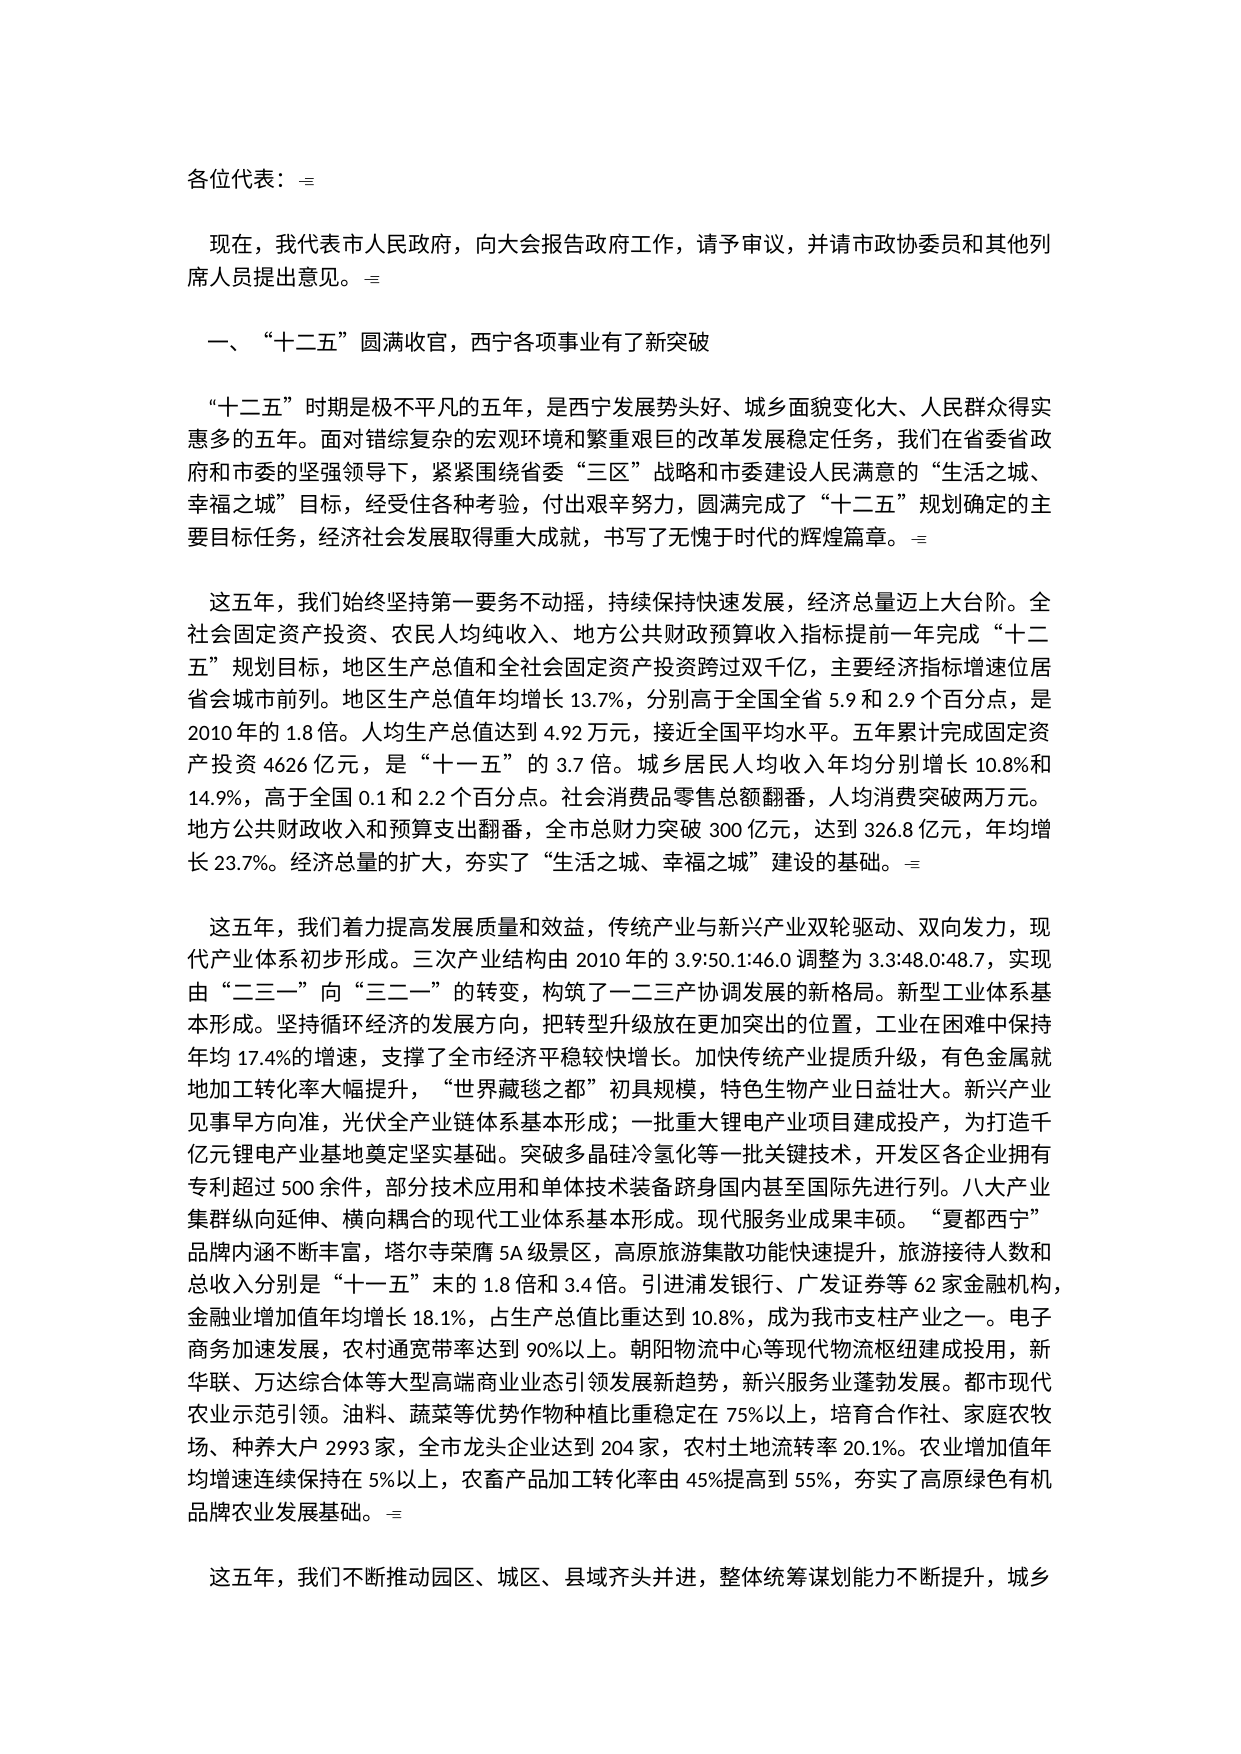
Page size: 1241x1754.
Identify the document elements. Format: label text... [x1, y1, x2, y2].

text “十二五”时期是极不平凡的五年，是西宁发展势头好、城乡面貌变化大、人民群众得实惠多的五年。面对错综复杂的宏观环境和繁重艰巨的改革发展稳定任务，我们在省委省政府和市委的坚强领导下，紧紧围绕省委“三区”战略和市委建设人民满意的“生活之城、幸福之城”目标，经受住各种考验，付出艰辛努力，圆满完成了“十二五”规划确定的主要目标任务，经济社会发展取得重大成就，书写了无愧于时代的辉煌篇章。 [187, 389, 1053, 552]
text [187, 1559, 1053, 1592]
text 现在，我代表市人民政府，向大会报告政府工作，请予审议，并请市政协委员和其他列席人员提出意见。 [187, 227, 1053, 292]
text 这五年，我们着力提高发展质量和效益，传统产业与新兴产业双轮驱动、双向发力，现代产业体系初步形成。三次产业结构由2010年的3.9∶50.1∶46.0调整为3.3∶48.0∶48.7，实现由“二三一”向“三二一”的转变，构筑了一二三产协调发展的新格局。新型工业体系基本形成。坚持循环经济的发展方向，把转型升级放在更加突出的位置，工业在困难中保持年均17.4%的增速，支撑了全市经济平稳较快增长。加快传统产业提质升级，有色金属就地加工转化率大幅提升，“世界藏毯之都”初具规模，特色生物产业日益壮大。新兴产业见事早方向准，光伏全产业链体系基本形成；一批重大锂电产业项目建成投产，为打造千亿元锂电产业基地奠定坚实基础。突破多晶硅冷氢化等一批关键技术，开发区各企业拥有专利超过500余件，部分技术应用和单体技术装备跻身国内甚至国际先进行列。八大产业集群纵向延伸、横向耦合的现代工业体系基本形成。现代服务业成果丰硕。“夏都西宁”品牌内涵不断丰富，塔尔寺荣膺5A级景区，高原旅游集散功能快速提升，旅游接待人数和总收入分别是“十一五”末的1.8倍和3.4倍。引进浦发银行、广发证券等62家金融机构，金融业增加值年均增长18.1%，占生产总值比重达到10.8%，成为我市支柱产业之一。电子商务加速发展，农村通宽带率达到90%以上。朝阳物流中心等现代物流枢纽建成投用，新华联、万达综合体等大型高端商业业态引领发展新趋势，新兴服务业蓬勃发展。都市现代农业示范引领。油料、蔬菜等优势作物种植比重稳定在75%以上，培育合作社、家庭农牧场、种养大户2993家，全市龙头企业达到204家，农村土地流转率20.1%。农业增加值年均增速连续保持在5%以上，农畜产品加工转化率由45%提高到55%，夯实了高原绿色有机品牌农业发展基础。 [187, 909, 1053, 1527]
text 各位代表： [187, 162, 1053, 194]
text 一、“十二五”圆满收官，西宁各项事业有了新突破 [187, 324, 1053, 357]
text 这五年，我们始终坚持第一要务不动摇，持续保持快速发展，经济总量迈上大台阶。全社会固定资产投资、农民人均纯收入、地方公共财政预算收入指标提前一年完成“十二五”规划目标，地区生产总值和全社会固定资产投资跨过双千亿，主要经济指标增速位居省会城市前列。地区生产总值年均增长13.7%，分别高于全国全省5.9和2.9个百分点，是2010年的1.8倍。人均生产总值达到4.92万元，接近全国平均水平。五年累计完成固定资产投资4626亿元，是“十一五”的3.7倍。城乡居民人均收入年均分别增长10.8%和14.9%，高于全国0.1和2.2个百分点。社会消费品零售总额翻番，人均消费突破两万元。地方公共财政收入和预算支出翻番，全市总财力突破300亿元，达到326.8亿元，年均增长23.7%。经济总量的扩大，夯实了“生活之城、幸福之城”建设的基础。 [187, 584, 1053, 877]
